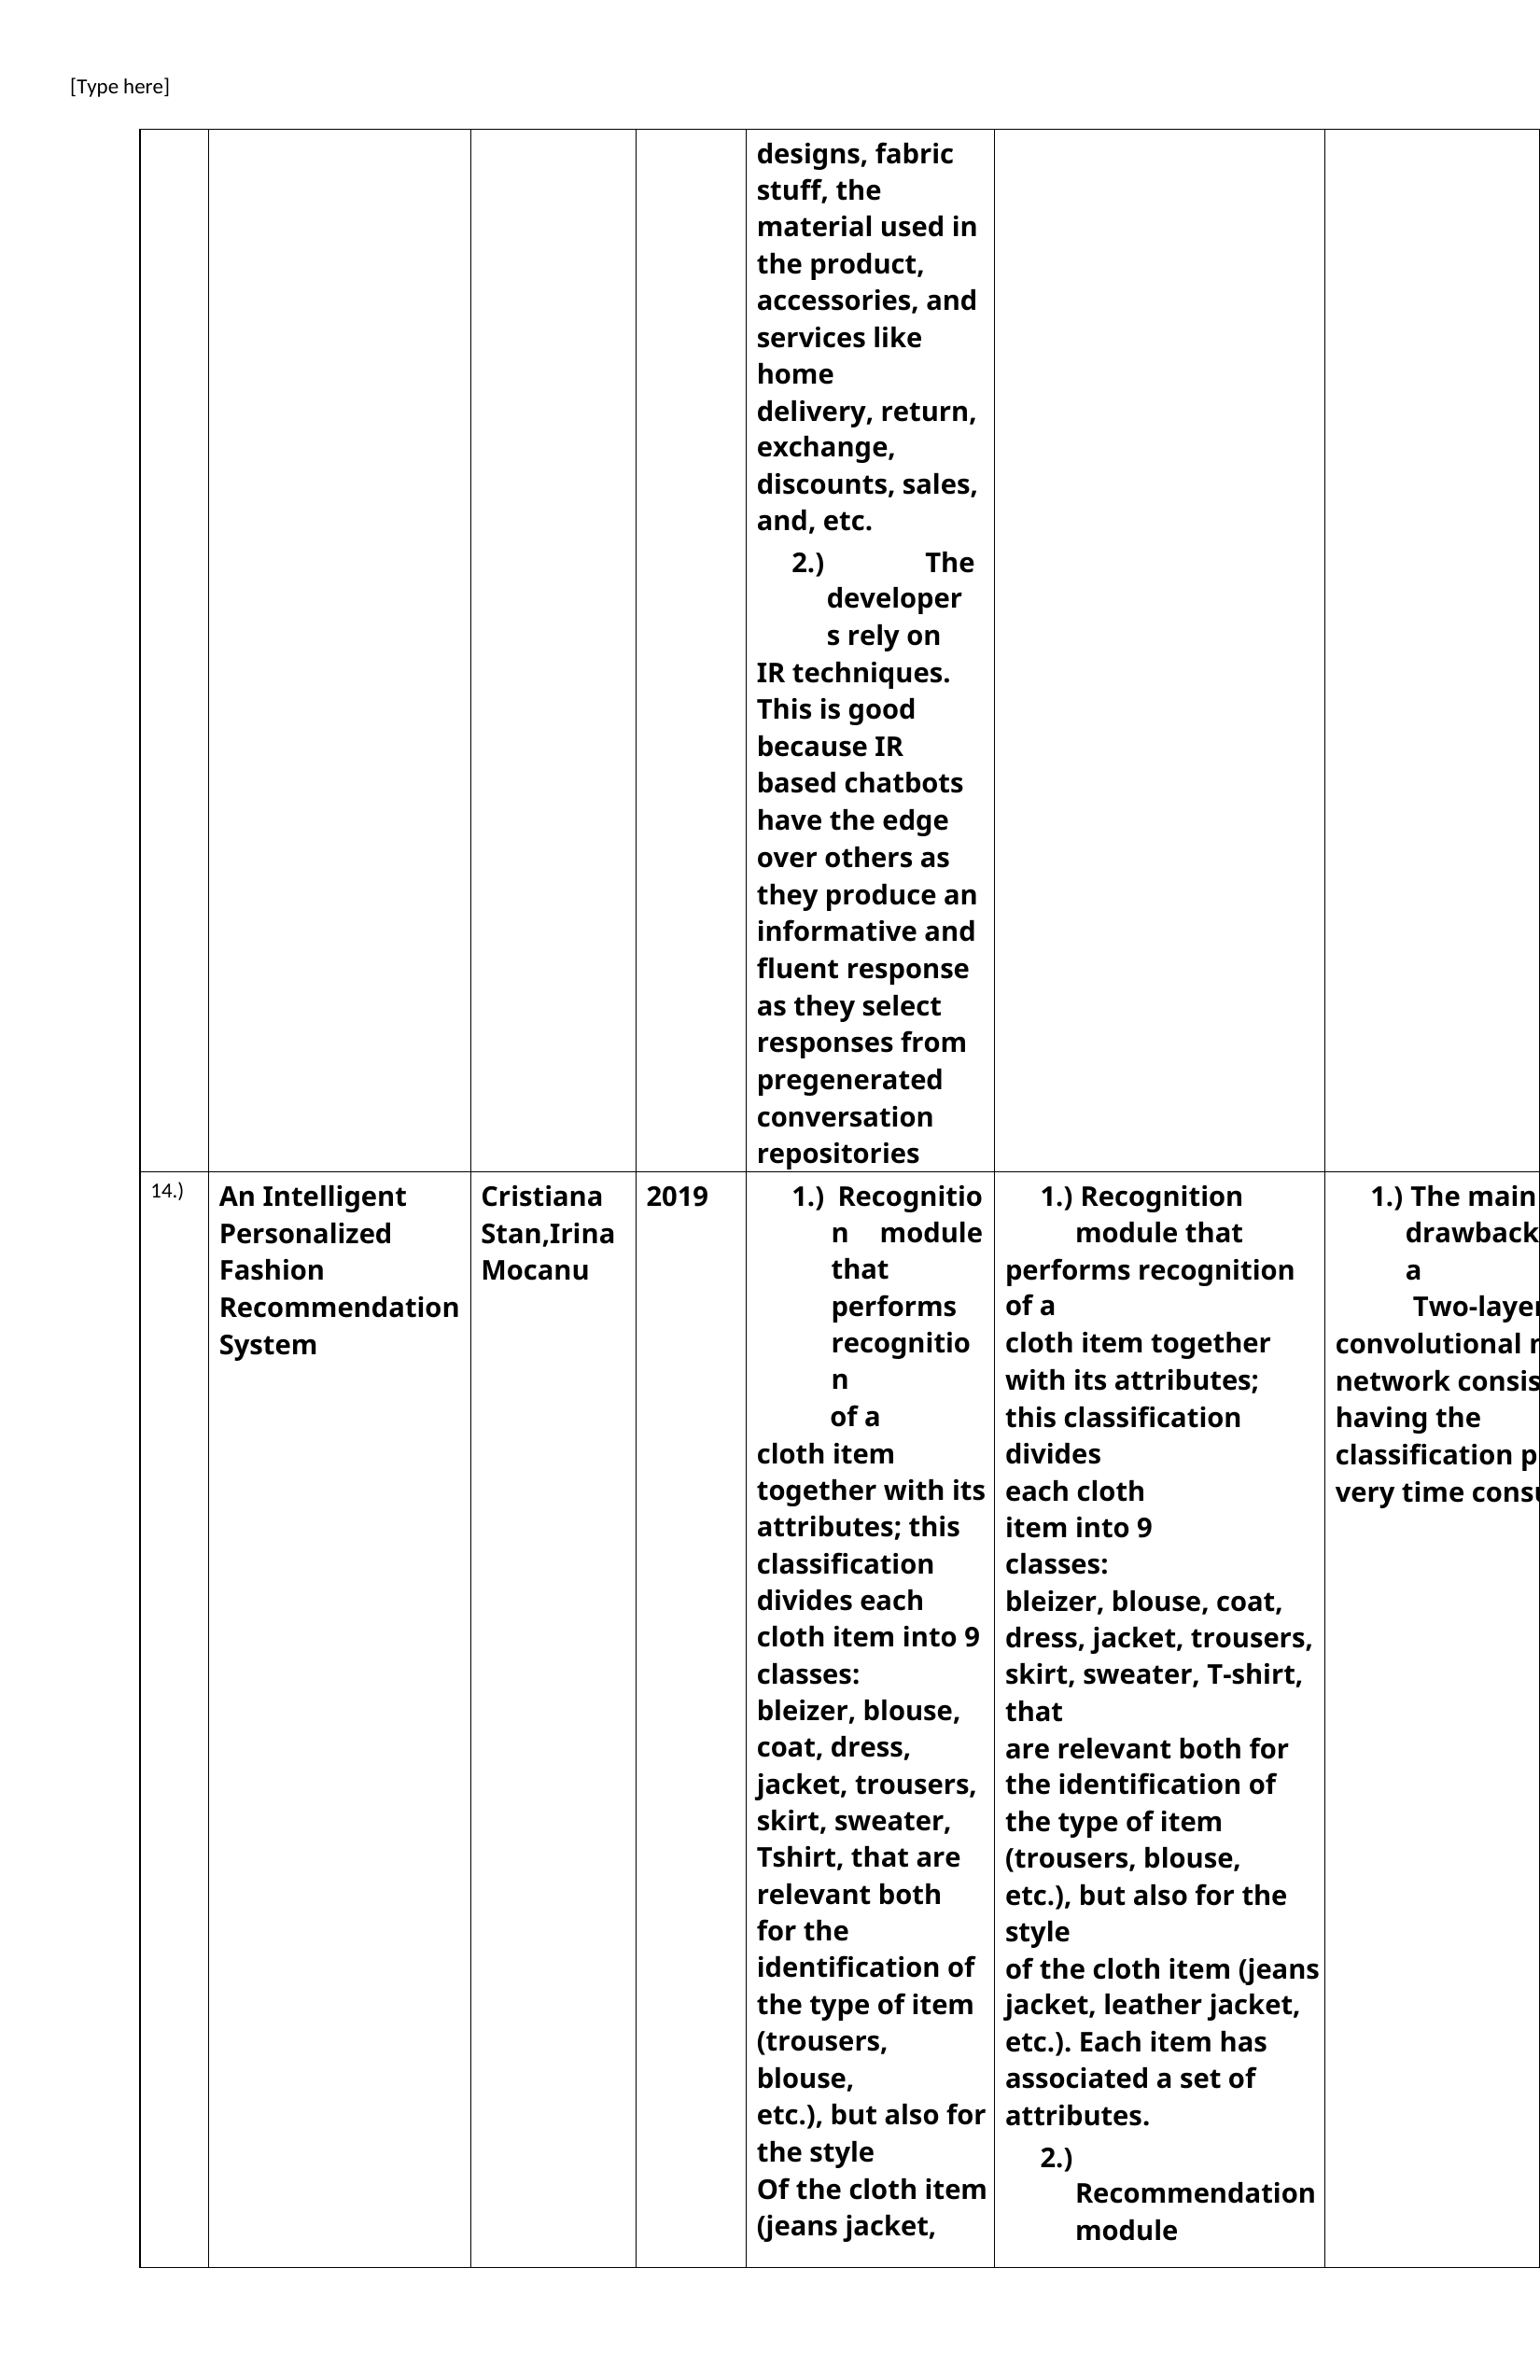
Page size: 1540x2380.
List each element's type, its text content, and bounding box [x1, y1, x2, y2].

table_cell 2019 [637, 1172, 746, 2267]
table_header designs, fabric stuff, the material used in the product, accessories, and services like home delivery, return, exchange, discounts, sales, and, etc. 2.) The developers rely on IR techniques. This is good because IR based chatbots have the edge over others as they produce an informative and fluent response as they select responses from pregenerated conversation repositories [747, 130, 994, 1171]
table_header [141, 130, 208, 1171]
table_header [209, 130, 470, 1171]
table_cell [995, 1172, 1324, 2267]
table_header [1325, 130, 1539, 1171]
table_header [637, 130, 746, 1171]
table_header [471, 130, 636, 1171]
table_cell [1325, 1172, 1539, 2267]
table_header [995, 130, 1324, 1171]
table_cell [747, 1172, 994, 2267]
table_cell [471, 1172, 636, 2267]
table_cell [209, 1172, 470, 2267]
table_cell 14.) [141, 1172, 208, 2267]
